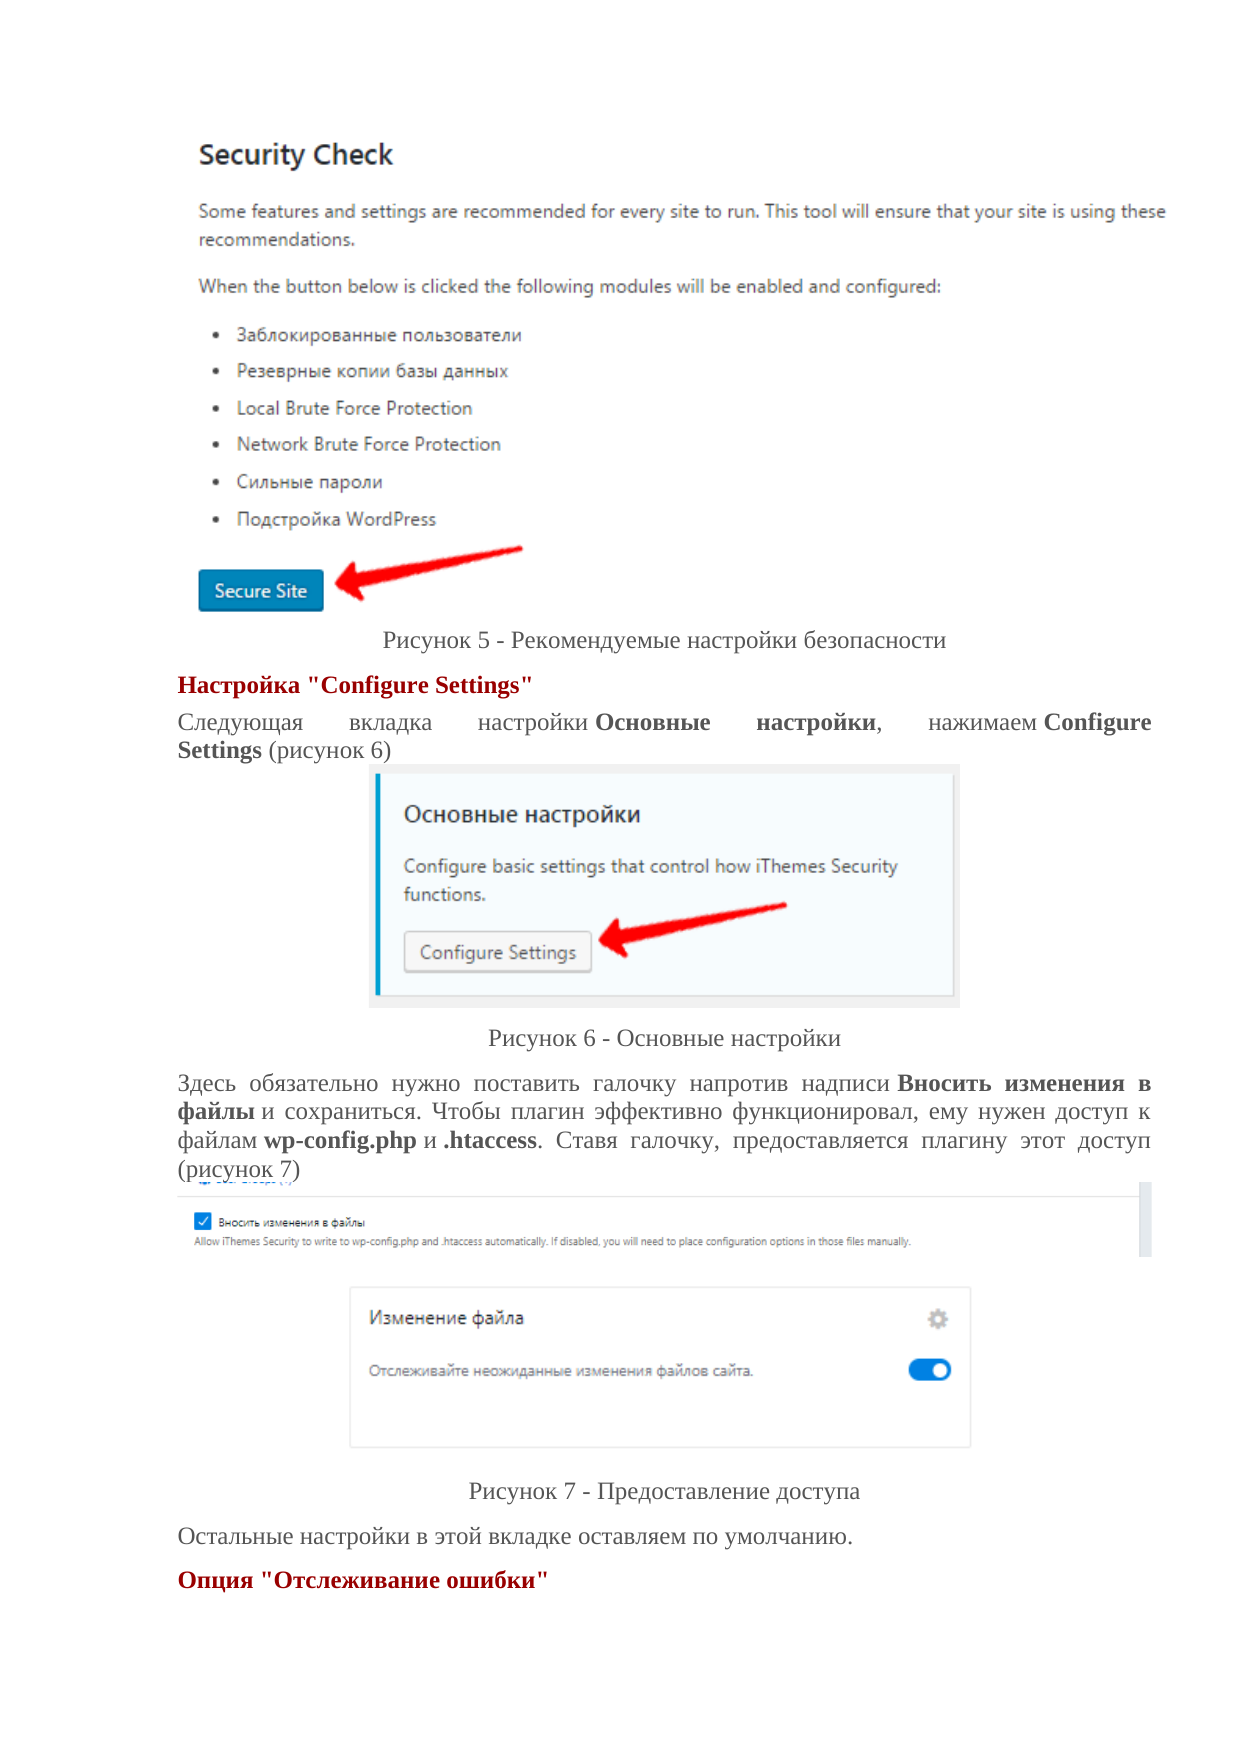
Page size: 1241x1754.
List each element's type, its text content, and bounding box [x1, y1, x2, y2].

picture [177, 118, 1184, 626]
text Здесь обязательно нужно поставить галочку напротив надписи Вносить изменения в файлы и сохраниться. Чтобы плагин эффективно функционировал, ему нужен доступ к файлам wp-config.php и .htaccess. Ставя галочку, предоставляется плагину этот доступ (рисунок 7) [177, 1068, 1152, 1182]
text Рисунок 6 - Основные настройки [177, 1023, 1152, 1052]
picture [368, 764, 960, 1008]
subtitle Настройка "Configure Settings" [177, 670, 1152, 699]
text Рисунок 7 - Предоставление доступа [177, 1476, 1152, 1505]
picture [348, 1271, 981, 1461]
picture [177, 1182, 1152, 1257]
text Рисунок 5 - Рекомендуемые настройки безопасности [177, 626, 1152, 654]
subtitle Опция "Отслеживание ошибки" [177, 1565, 1152, 1594]
text Следующая вкладка настройки Основные настройки, нажимаем Configure Settings (рисунок 6) [177, 707, 1152, 764]
text Остальные настройки в этой вкладке оставляем по умолчанию. [177, 1521, 1152, 1549]
